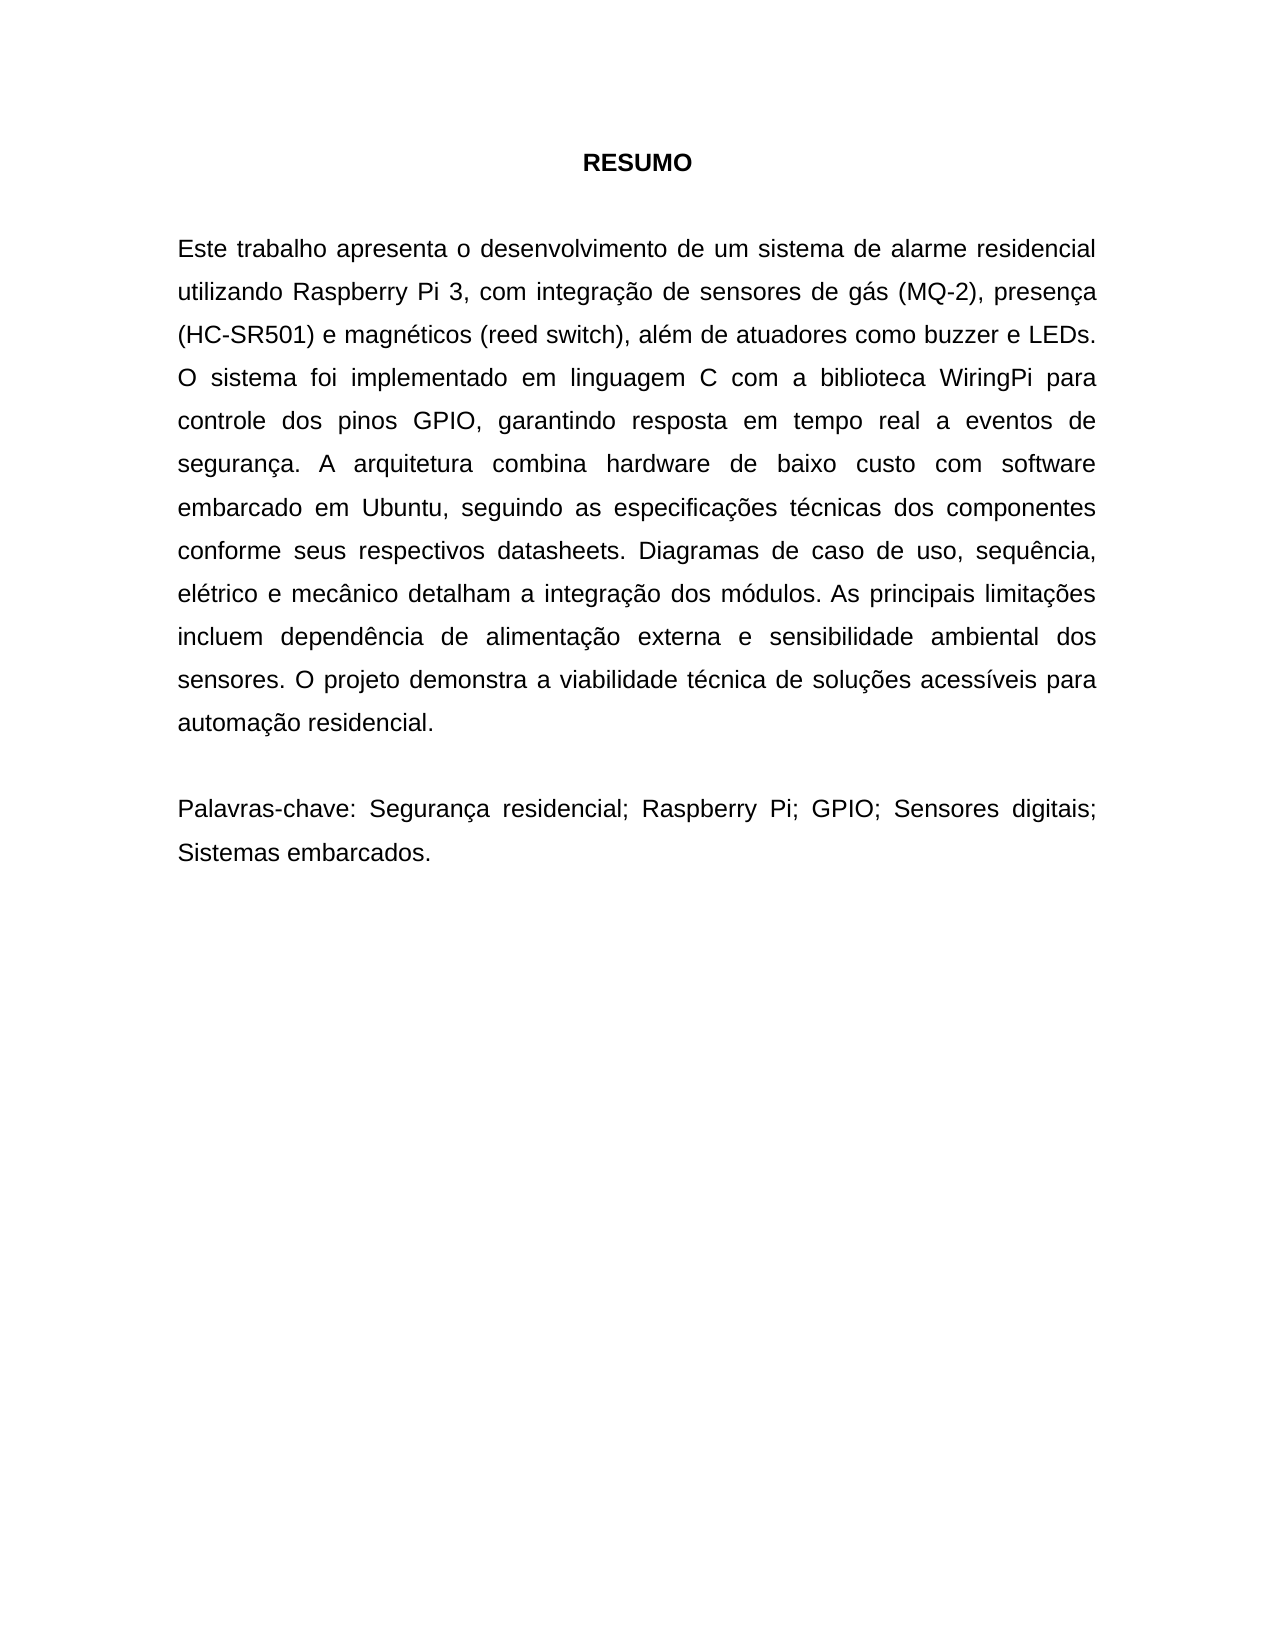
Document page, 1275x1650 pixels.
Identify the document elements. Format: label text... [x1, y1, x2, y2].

text Este trabalho apresenta o desenvolvimento de um sistema de alarme residencial utilizando Raspberry Pi 3, com integração de sensores de gás (MQ-2), presença (HC-SR501) e magnéticos (reed switch), além de atuadores como buzzer e LEDs. O sistema foi implementado em linguagem C com a biblioteca WiringPi para controle dos pinos GPIO, garantindo resposta em tempo real a eventos de segurança. A arquitetura combina hardware de baixo custo com software embarcado em Ubuntu, seguindo as especificações técnicas dos componentes conforme seus respectivos datasheets. Diagramas de caso de uso, sequência, elétrico e mecânico detalham a integração dos módulos. As principais limitações incluem dependência de alimentação externa e sensibilidade ambiental dos sensores. O projeto demonstra a viabilidade técnica de soluções acessíveis para automação residencial. [177, 234, 1098, 737]
text Palavras-chave: Segurança residencial; Raspberry Pi; GPIO; Sensores digitais; Sistemas embarcados. [177, 794, 1098, 866]
text RESUMO [177, 148, 1098, 176]
